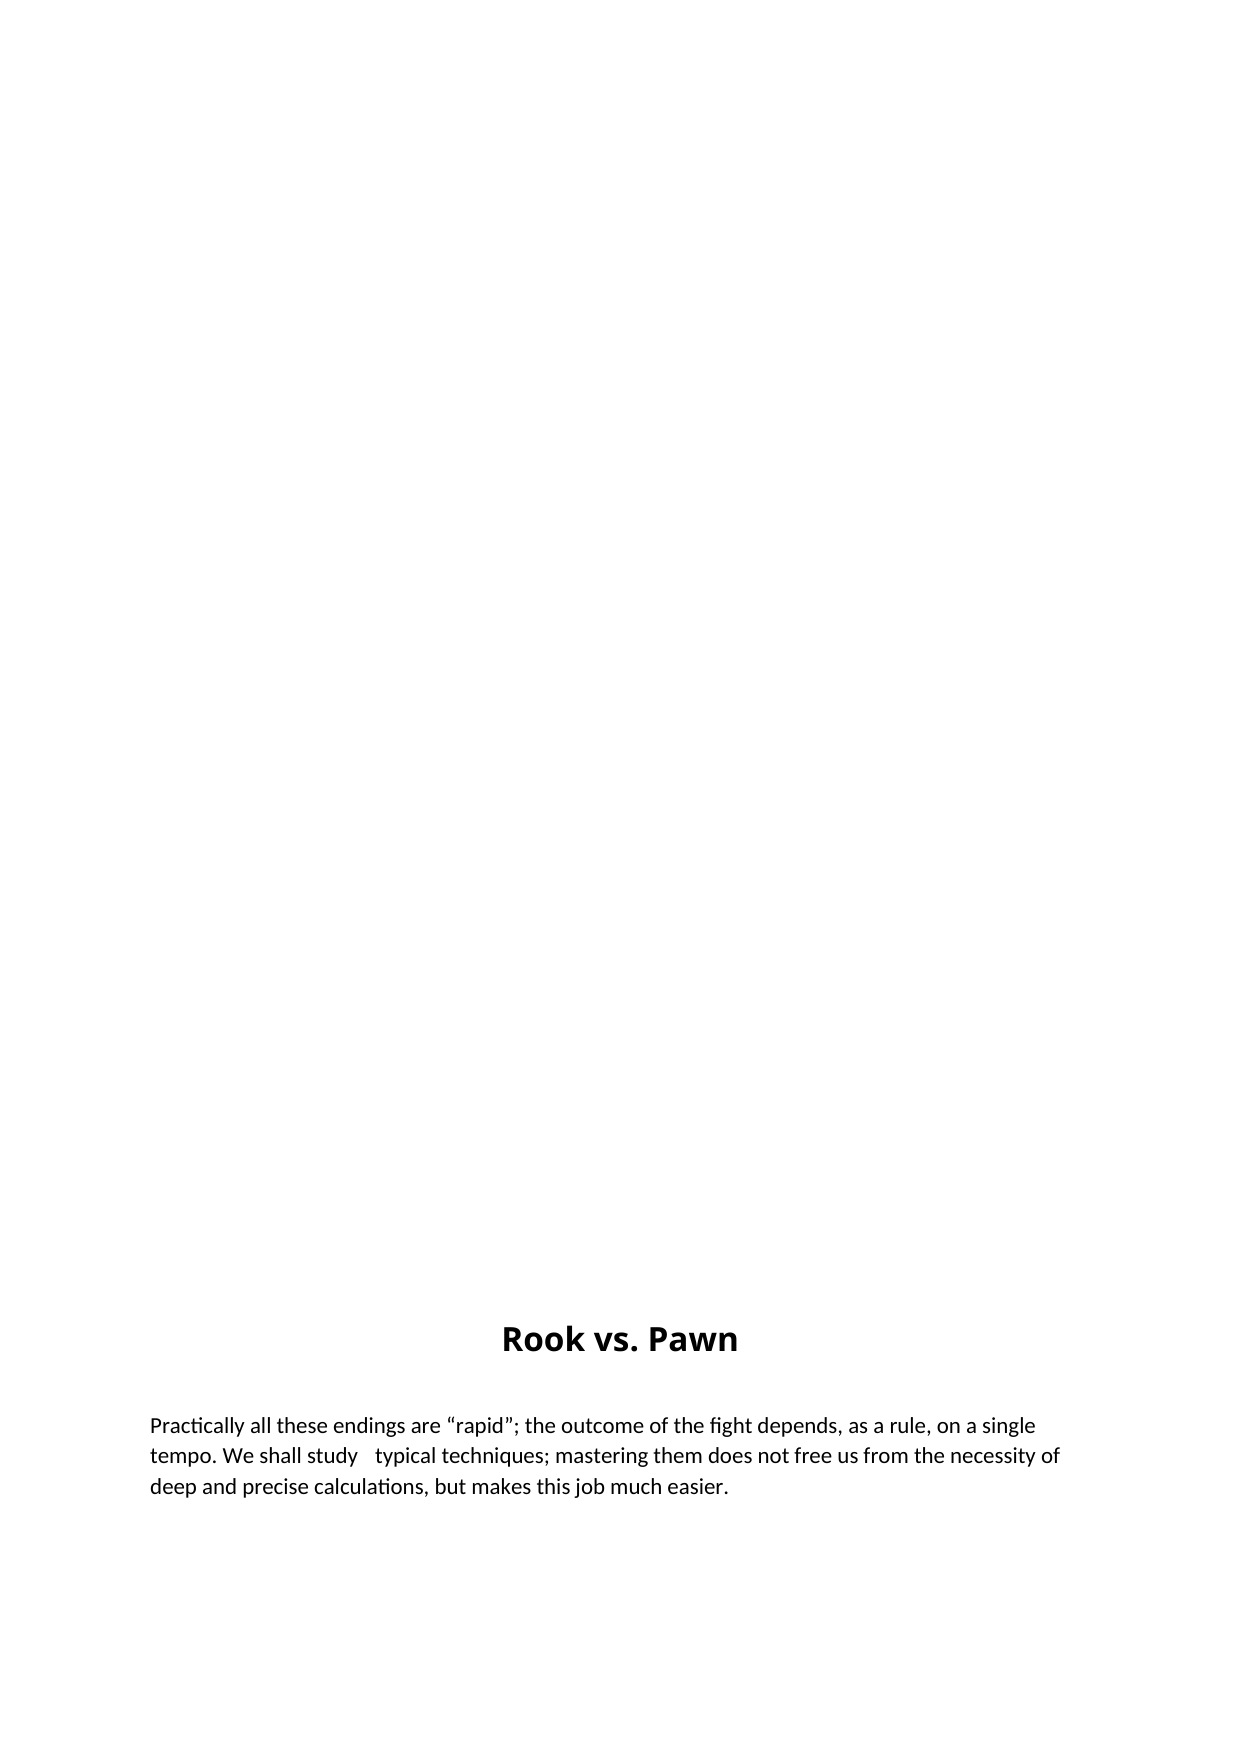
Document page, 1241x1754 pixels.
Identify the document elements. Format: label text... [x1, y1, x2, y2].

subtitle Rook vs. Pawn [150, 1316, 1090, 1361]
text Practically all these endings are “rapid”; the outcome of the fight depends, as a rule, on a single tempo. We shall study typical techniques; mastering them does not free us from the necessity of deep and precise calculations, but makes this job much easier. [150, 1411, 1090, 1500]
